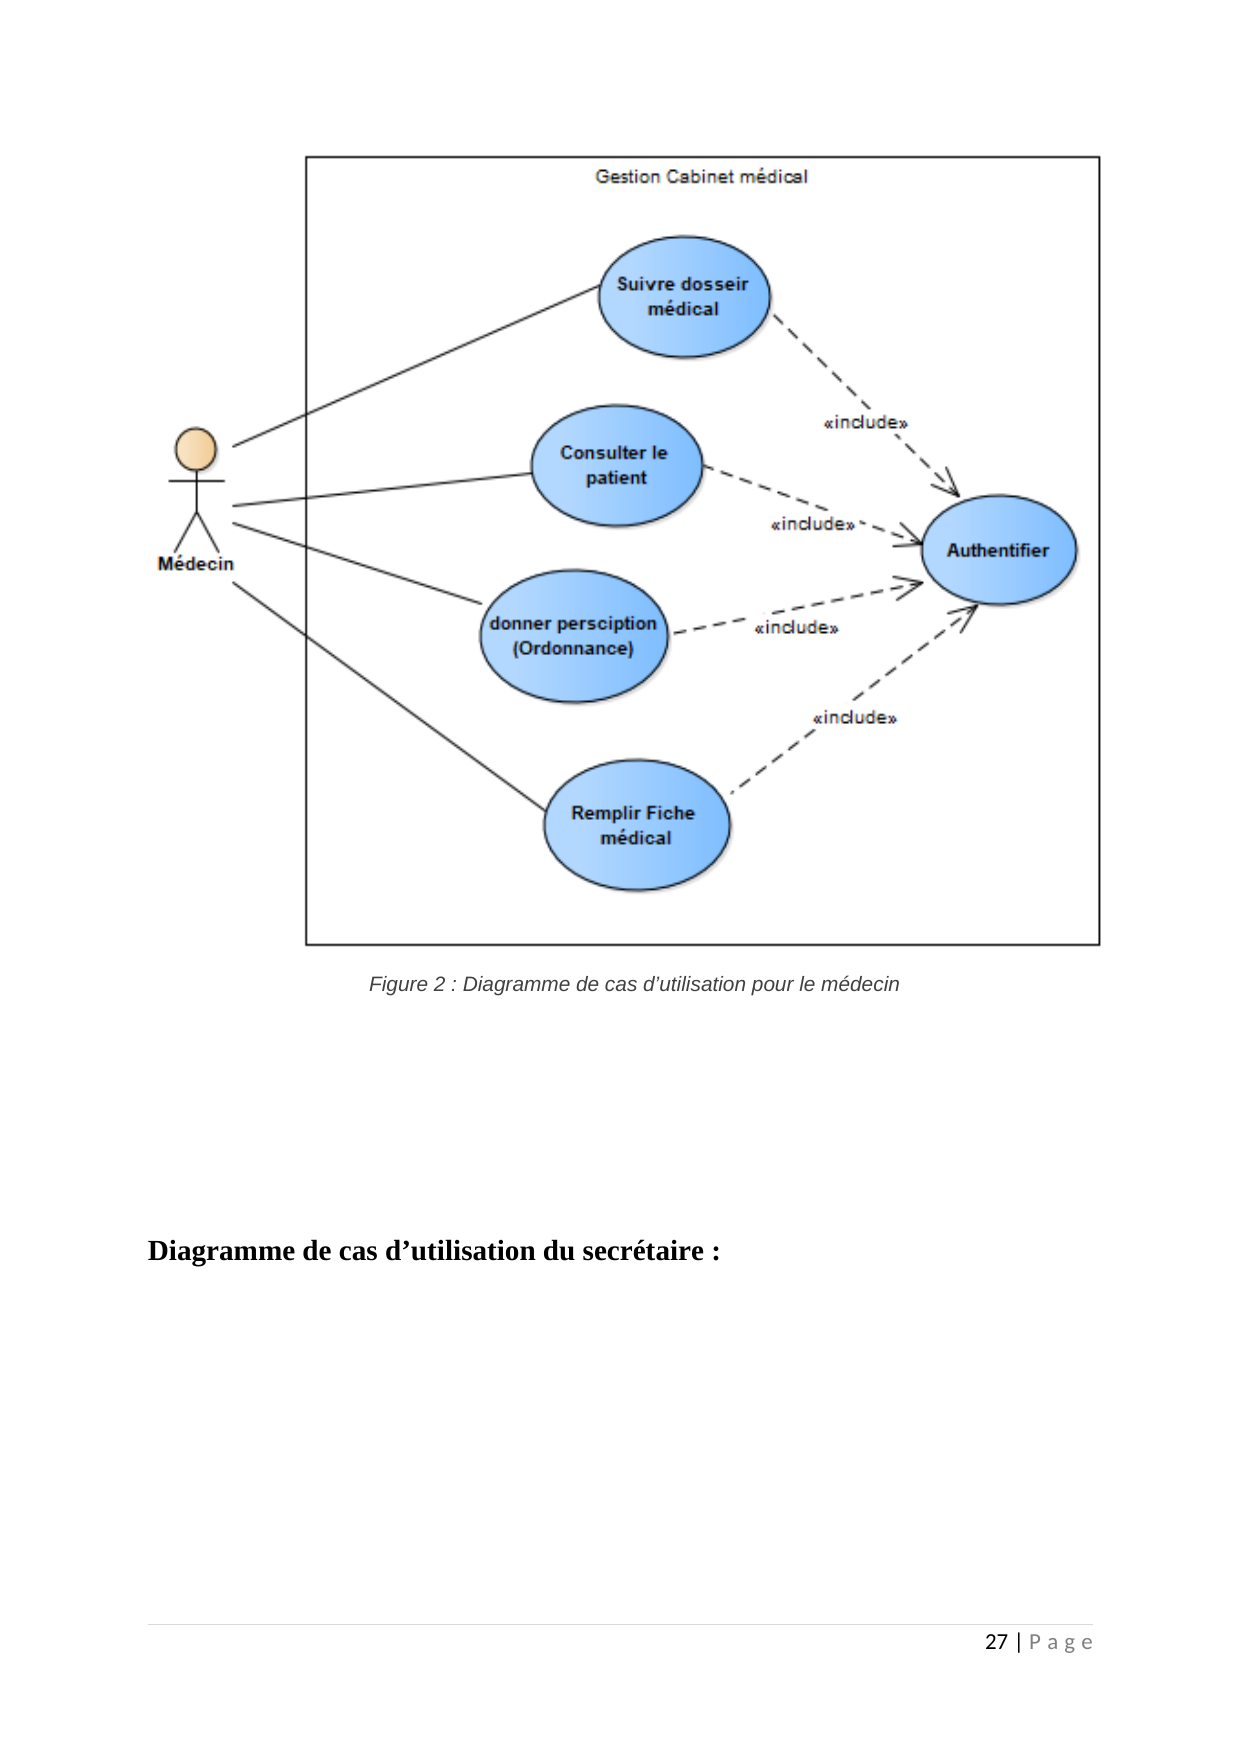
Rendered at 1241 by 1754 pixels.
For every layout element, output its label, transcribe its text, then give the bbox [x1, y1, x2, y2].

text Figure 2 : Diagramme de cas d’utilisation pour le médecin [295, 972, 1093, 996]
picture [147, 147, 1108, 954]
text Diagramme de cas d’utilisation du secrétaire : [148, 1233, 1093, 1267]
